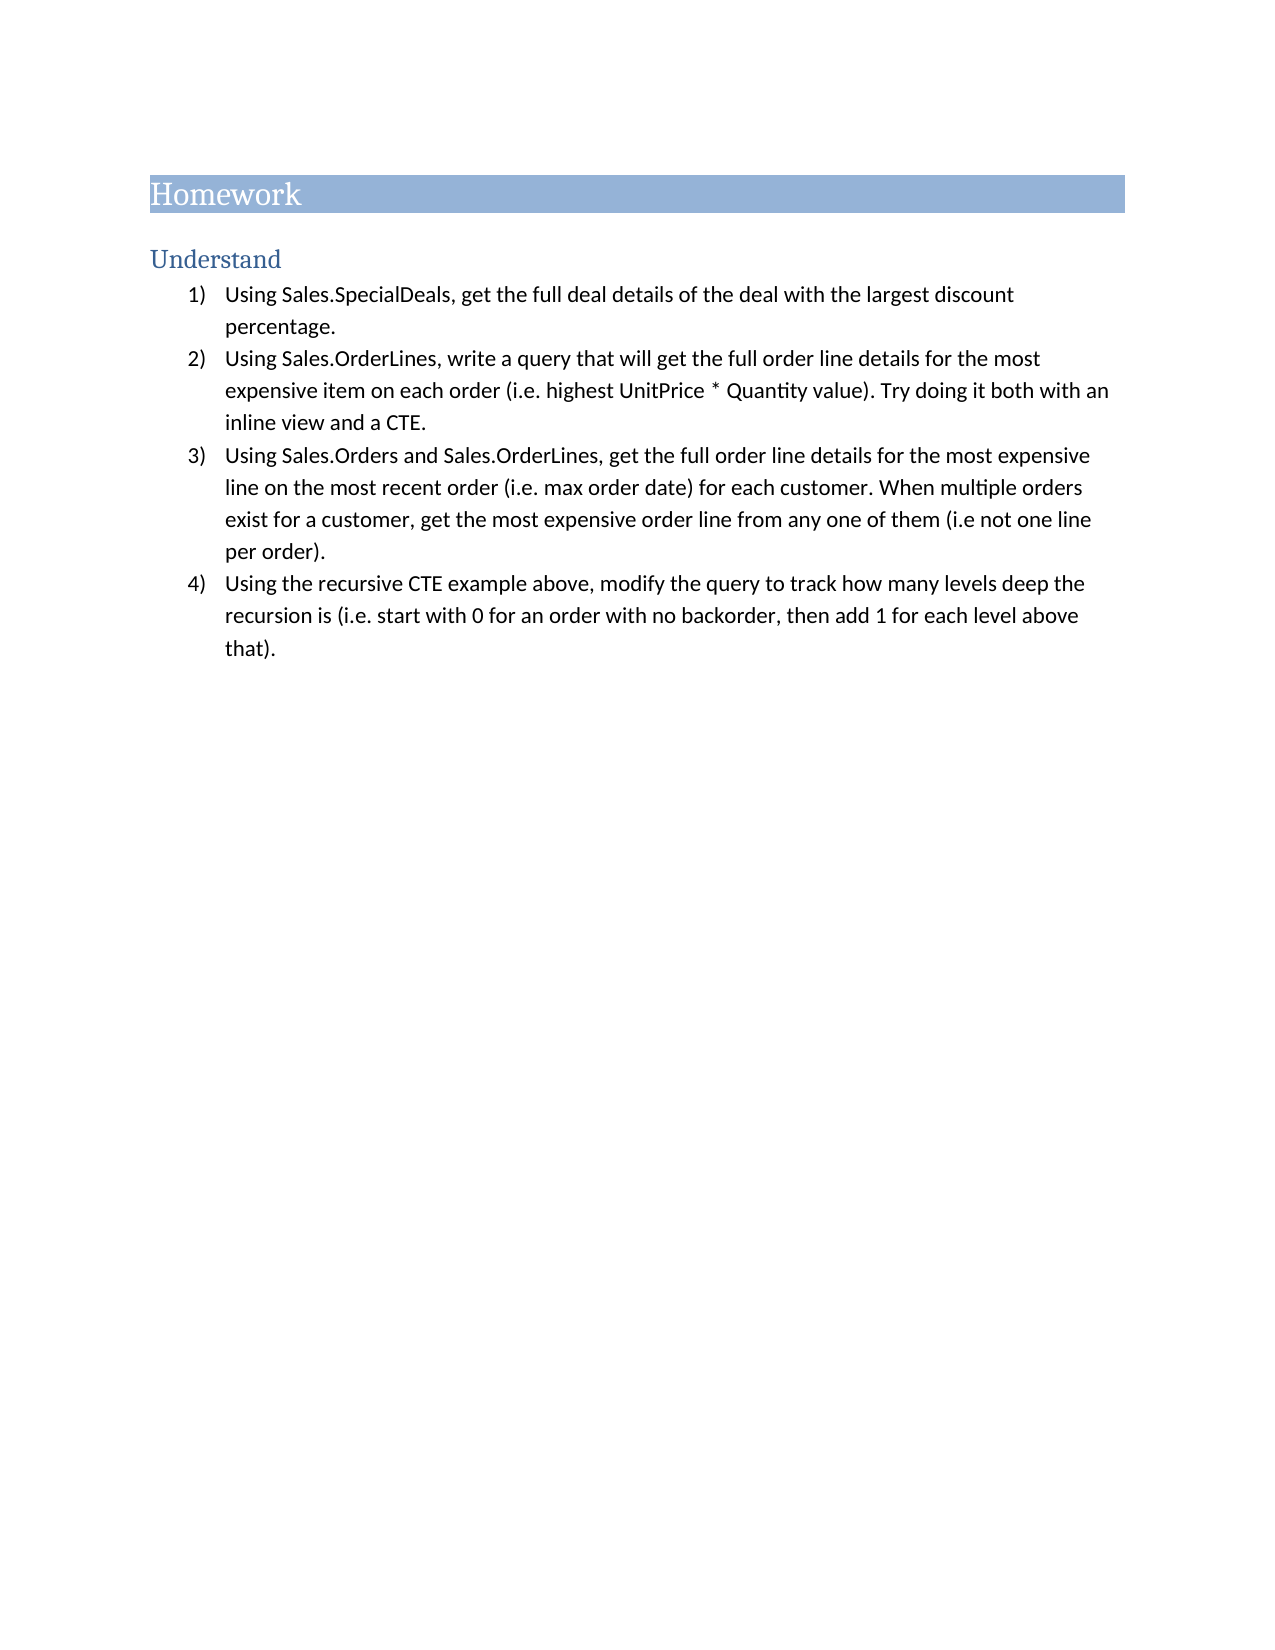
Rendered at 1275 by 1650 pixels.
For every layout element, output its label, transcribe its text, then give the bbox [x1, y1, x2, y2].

list Using Sales.SpecialDeals, get the full deal details of the deal with the largest discount percentage. [187, 280, 1125, 340]
subtitle Understand [150, 244, 1125, 275]
list Using the recursive CTE example above, modify the query to track how many levels deep the recursion is (i.e. start with 0 for an order with no backorder, then add 1 for each level above that). [187, 569, 1125, 662]
subtitle Homework [150, 175, 1125, 213]
list Using Sales.OrderLines, write a query that will get the full order line details for the most expensive item on each order (i.e. highest UnitPrice * Quantity value). Try doing it both with an inline view and a CTE. [187, 344, 1125, 437]
list Using Sales.Orders and Sales.OrderLines, get the full order line details for the most expensive line on the most recent order (i.e. max order date) for each customer. When multiple orders exist for a customer, get the most expensive order line from any one of them (i.e not one line per order). [187, 441, 1125, 565]
